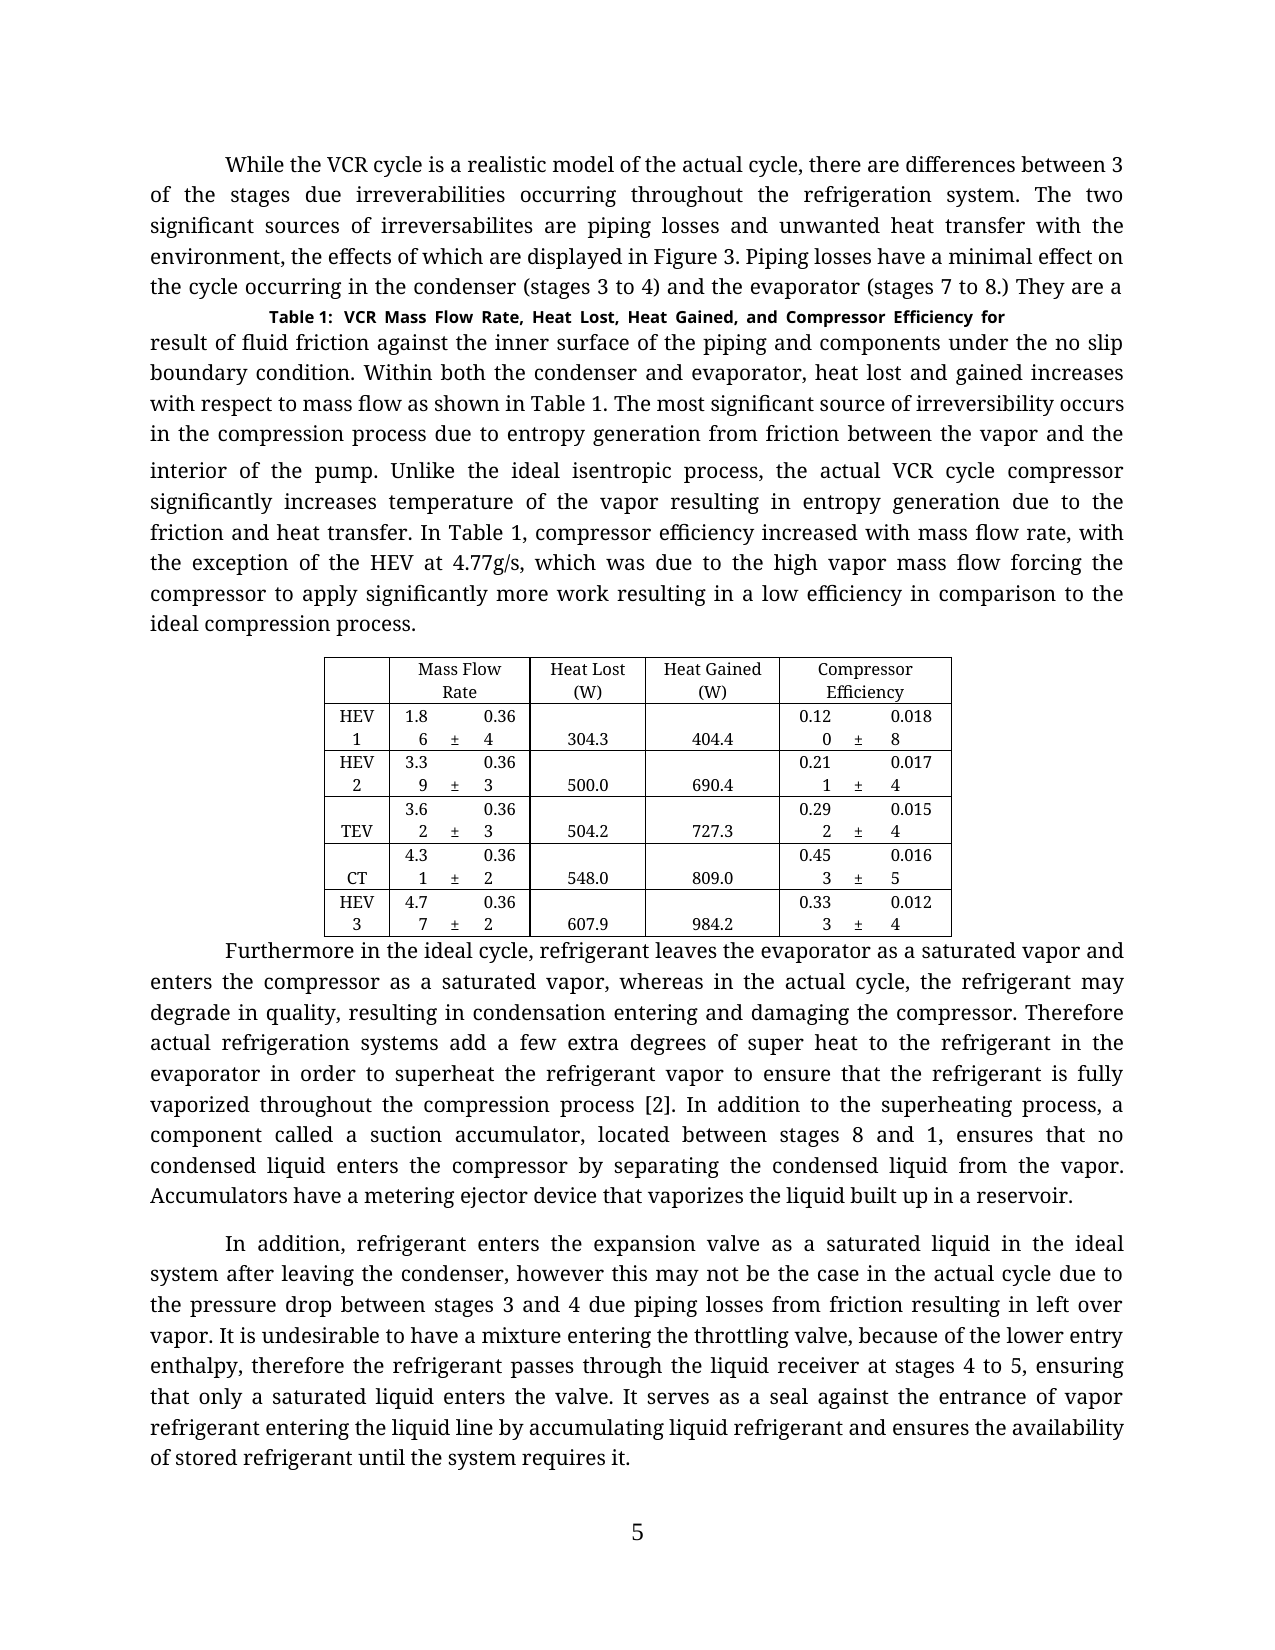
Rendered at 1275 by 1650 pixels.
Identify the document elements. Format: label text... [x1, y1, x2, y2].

table_cell ± [439, 844, 472, 889]
table_cell ± [439, 704, 472, 750]
table_cell ± [439, 797, 472, 843]
table_cell ± [439, 890, 472, 936]
table_cell TEV [325, 797, 389, 843]
table_cell 0.362 [473, 890, 529, 936]
table_cell 607.9 [531, 890, 645, 936]
table_cell 304.3 [531, 704, 645, 750]
table_cell ± [843, 704, 879, 750]
table_cell 0.362 [473, 844, 529, 889]
text In addition, refrigerant enters the expansion valve as a saturated liquid in the ideal system after leaving the condenser, however this may not be the case in the actual cycle due to the pressure drop between stages 3 and 4 due piping losses from friction resulting in left over vapor. It is undesirable to have a mixture entering the throttling valve, because of the lower entry enthalpy, therefore the refrigerant passes through the liquid receiver at stages 4 to 5, ensuring that only a saturated liquid enters the valve. It serves as a seal against the entrance of vapor refrigerant entering the liquid line by accumulating liquid refrigerant and ensures the availability of stored refrigerant until the system requires it. [150, 1229, 1125, 1472]
table_cell 0.0165 [879, 844, 951, 889]
table_cell 4.31 [390, 844, 439, 889]
table_cell 500.0 [531, 751, 645, 796]
table_header Mass Flow Rate [390, 658, 529, 703]
table_cell 0.333 [780, 890, 842, 936]
table_cell HEV3 [325, 890, 389, 936]
table_cell 3.62 [390, 797, 439, 843]
table_header Heat Gained (W) [646, 658, 779, 703]
table_cell 504.2 [531, 797, 645, 843]
table_cell ± [843, 890, 879, 936]
table_cell 809.0 [646, 844, 779, 889]
table_cell CT [325, 844, 389, 889]
table_cell 0.0188 [879, 704, 951, 750]
table_cell ± [843, 844, 879, 889]
table_cell 0.292 [780, 797, 842, 843]
text While the VCR cycle is a realistic model of the actual cycle, there are differences between 3 of the stages due irreverabilities occurring throughout the refrigeration system. The two significant sources of irreversabilites are piping losses and unwanted heat transfer with the environment, the effects of which are displayed in Figure 3. Piping losses have a minimal effect on the cycle occurring in the condenser (stages 3 to 4) and the evaporator (stages 7 to 8.) They are a result of fluid friction against the inner surface of the piping and components under the no slip boundary condition. Within both the condenser and evaporator, heat lost and gained increases with respect to mass flow as shown in Table 1. The most significant source of irreversibility occurs in the compression process due to entropy generation from friction between the vapor and the interior of the pump. Unlike the ideal isentropic process, the actual VCR cycle compressor significantly increases temperature of the vapor resulting in entropy generation due to the friction and heat transfer. In Table 1, compressor efficiency increased with mass flow rate, with the exception of the HEV at 4.77g/s, which was due to the high vapor mass flow forcing the compressor to apply significantly more work resulting in a low efficiency in comparison to the ideal compression process. [150, 150, 1125, 638]
table_cell 404.4 [646, 704, 779, 750]
table_cell ± [843, 751, 879, 796]
table_cell 0.211 [780, 751, 842, 796]
table_cell 0.363 [473, 751, 529, 796]
table_cell 727.3 [646, 797, 779, 843]
table_cell 0.120 [780, 704, 842, 750]
table_cell 0.0154 [879, 797, 951, 843]
table_cell 0.0124 [879, 890, 951, 936]
table_header Heat Lost (W) [531, 658, 645, 703]
table_cell ± [843, 797, 879, 843]
text Furthermore in the ideal cycle, refrigerant leaves the evaporator as a saturated vapor and enters the compressor as a saturated vapor, whereas in the actual cycle, the refrigerant may degrade in quality, resulting in condensation entering and damaging the compressor. Therefore actual refrigeration systems add a few extra degrees of super heat to the refrigerant in the evaporator in order to superheat the refrigerant vapor to ensure that the refrigerant is fully vaporized throughout the compression process [2]. In addition to the superheating process, a component called a suction accumulator, located between stages 8 and 1, ensures that no condensed liquid enters the compressor by separating the condensed liquid from the vapor. Accumulators have a metering ejector device that vaporizes the liquid built up in a reservoir. [150, 937, 1125, 1210]
table_cell 1.86 [390, 704, 439, 750]
table_cell HEV2 [325, 751, 389, 796]
table_cell 0.453 [780, 844, 842, 889]
table_cell 0.0174 [879, 751, 951, 796]
table_cell HEV1 [325, 704, 389, 750]
table_cell 690.4 [646, 751, 779, 796]
table_header [325, 658, 389, 703]
table_cell 0.364 [473, 704, 529, 750]
table_cell 548.0 [531, 844, 645, 889]
table_cell 3.39 [390, 751, 439, 796]
table_header Compressor Efficiency [780, 658, 951, 703]
table_cell 4.77 [390, 890, 439, 936]
table_cell 984.2 [646, 890, 779, 936]
table_cell ± [439, 751, 472, 796]
table_cell 0.363 [473, 797, 529, 843]
